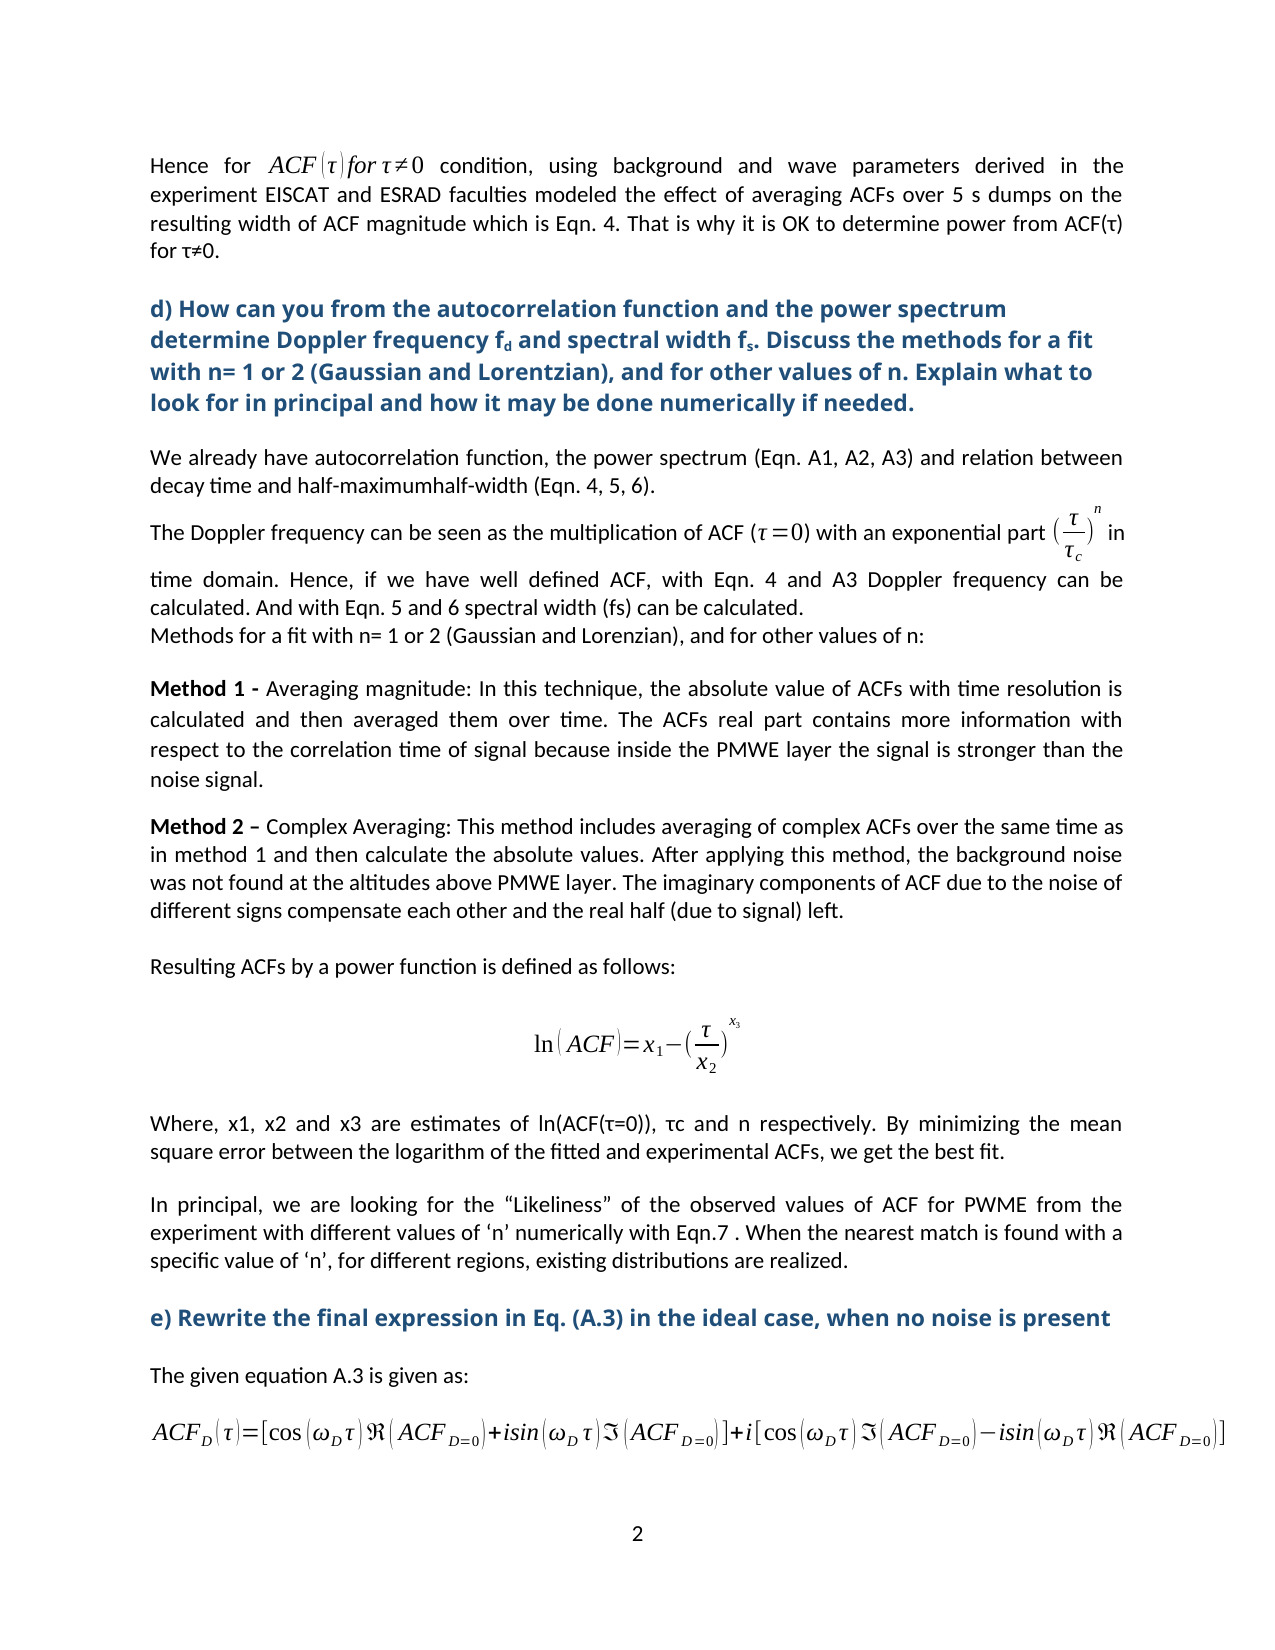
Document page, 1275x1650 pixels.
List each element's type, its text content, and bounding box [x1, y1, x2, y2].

text Method 1 - Averaging magnitude: In this technique, the absolute value of ACFs with time resolution is calculated and then averaged them over time. The ACFs real part contains more information with respect to the correlation time of signal because inside the PMWE layer the signal is stronger than the noise signal. [150, 674, 1125, 793]
text Resulting ACFs by a power function is defined as follows: [150, 952, 1125, 980]
text In principal, we are looking for the “Likeliness” of the observed values of ACF for PWME from the experiment with different values of ‘n’ numerically with Eqn.7 . When the nearest match is found with a specific value of ‘n’, for different regions, existing distributions are realized. [150, 1190, 1125, 1274]
text The given equation A.3 is given as: [150, 1361, 1125, 1389]
text Method 2 – Complex Averaging: This method includes averaging of complex ACFs over the same time as in method 1 and then calculate the absolute values. After applying this method, the background noise was not found at the altitudes above PMWE layer. The imaginary components of ACF due to the noise of different signs compensate each other and the real half (due to signal) left. [150, 812, 1125, 924]
text d) How can you from the autocorrelation function and the power spectrum determine Doppler frequency fd and spectral width fs. Discuss the methods for a fit with n= 1 or 2 (Gaussian and Lorentzian), and for other values of n. Explain what to look for in principal and how it may be done numerically if needed. [150, 293, 1125, 418]
text We already have autocorrelation function, the power spectrum (Eqn. A1, A2, A3) and relation between decay time and half-maximumhalf-width (Eqn. 4, 5, 6). [150, 443, 1125, 499]
text Where, x1, x2 and x3 are estimates of ln(ACF(τ=0)), τc and n respectively. By minimizing the mean square error between the logarithm of the fitted and experimental ACFs, we get the best fit. [150, 1109, 1125, 1165]
text Methods for a fit with n= 1 or 2 (Gaussian and Lorenzian), and for other values of n: [150, 621, 1125, 649]
text e) Rewrite the final expression in Eq. (A.3) in the ideal case, when no noise is present [150, 1302, 1125, 1334]
text The Doppler frequency can be seen as the multiplication of ACF () with an exponential part in time domain. Hence, if we have well defined ACF, with Eqn. 4 and A3 Doppler frequency can be calculated. And with Eqn. 5 and 6 spectral width (fs) can be calculated. [150, 499, 1125, 621]
text Hence for condition, using background and wave parameters derived in the experiment EISCAT and ESRAD faculties modeled the effect of averaging ACFs over 5 s dumps on the resulting width of ACF magnitude which is Eqn. 4. That is why it is OK to determine power from ACF(τ) for τ≠0. [150, 150, 1125, 265]
